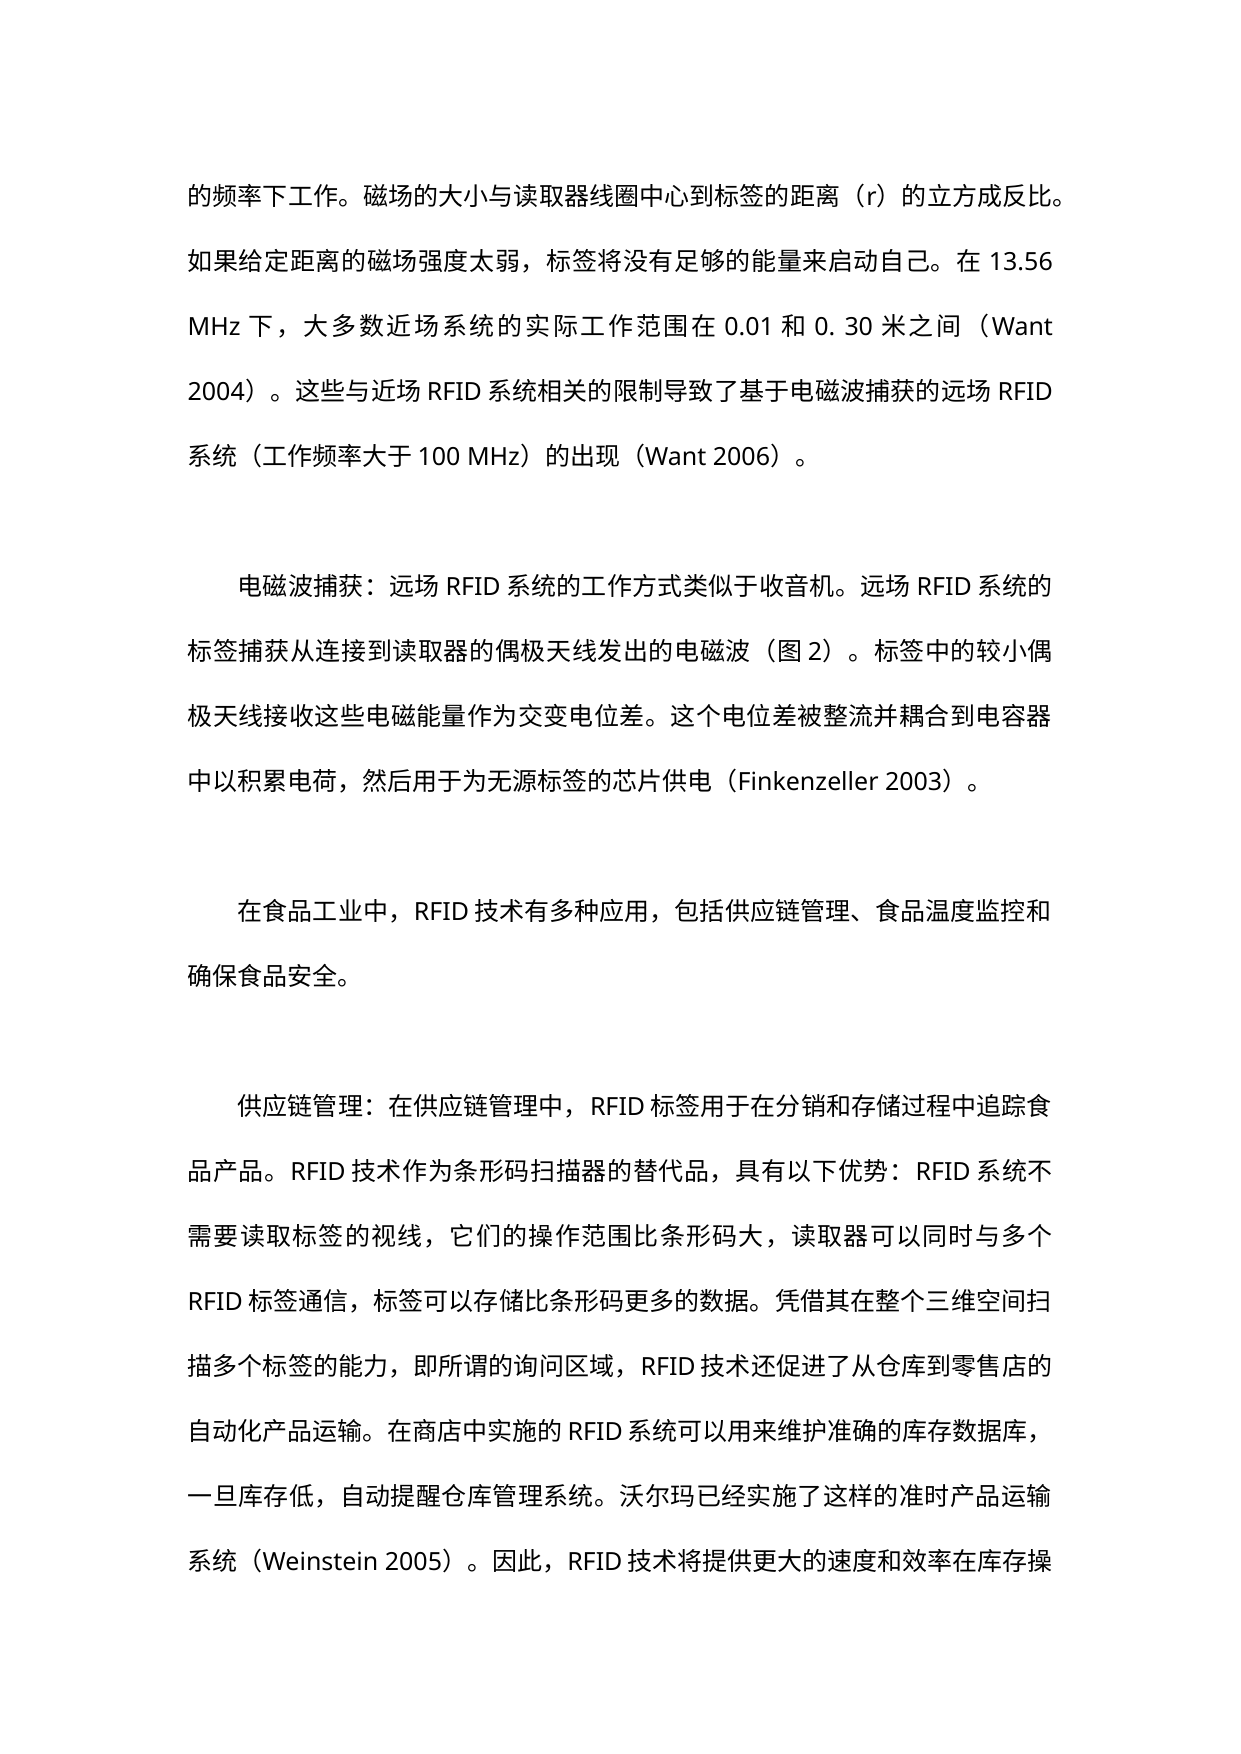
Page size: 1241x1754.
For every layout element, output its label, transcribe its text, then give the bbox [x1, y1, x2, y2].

text 在食品工业中，RFID技术有多种应用，包括供应链管理、食品温度监控和确保食品安全。 [187, 877, 1053, 1007]
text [187, 162, 1053, 487]
text 电磁波捕获：远场RFID系统的工作方式类似于收音机。远场RFID系统的标签捕获从连接到读取器的偶极天线发出的电磁波（图2）。标签中的较小偶极天线接收这些电磁能量作为交变电位差。这个电位差被整流并耦合到电容器中以积累电荷，然后用于为无源标签的芯片供电（Finkenzeller 2003）。 [187, 552, 1053, 812]
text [187, 1072, 1053, 1592]
